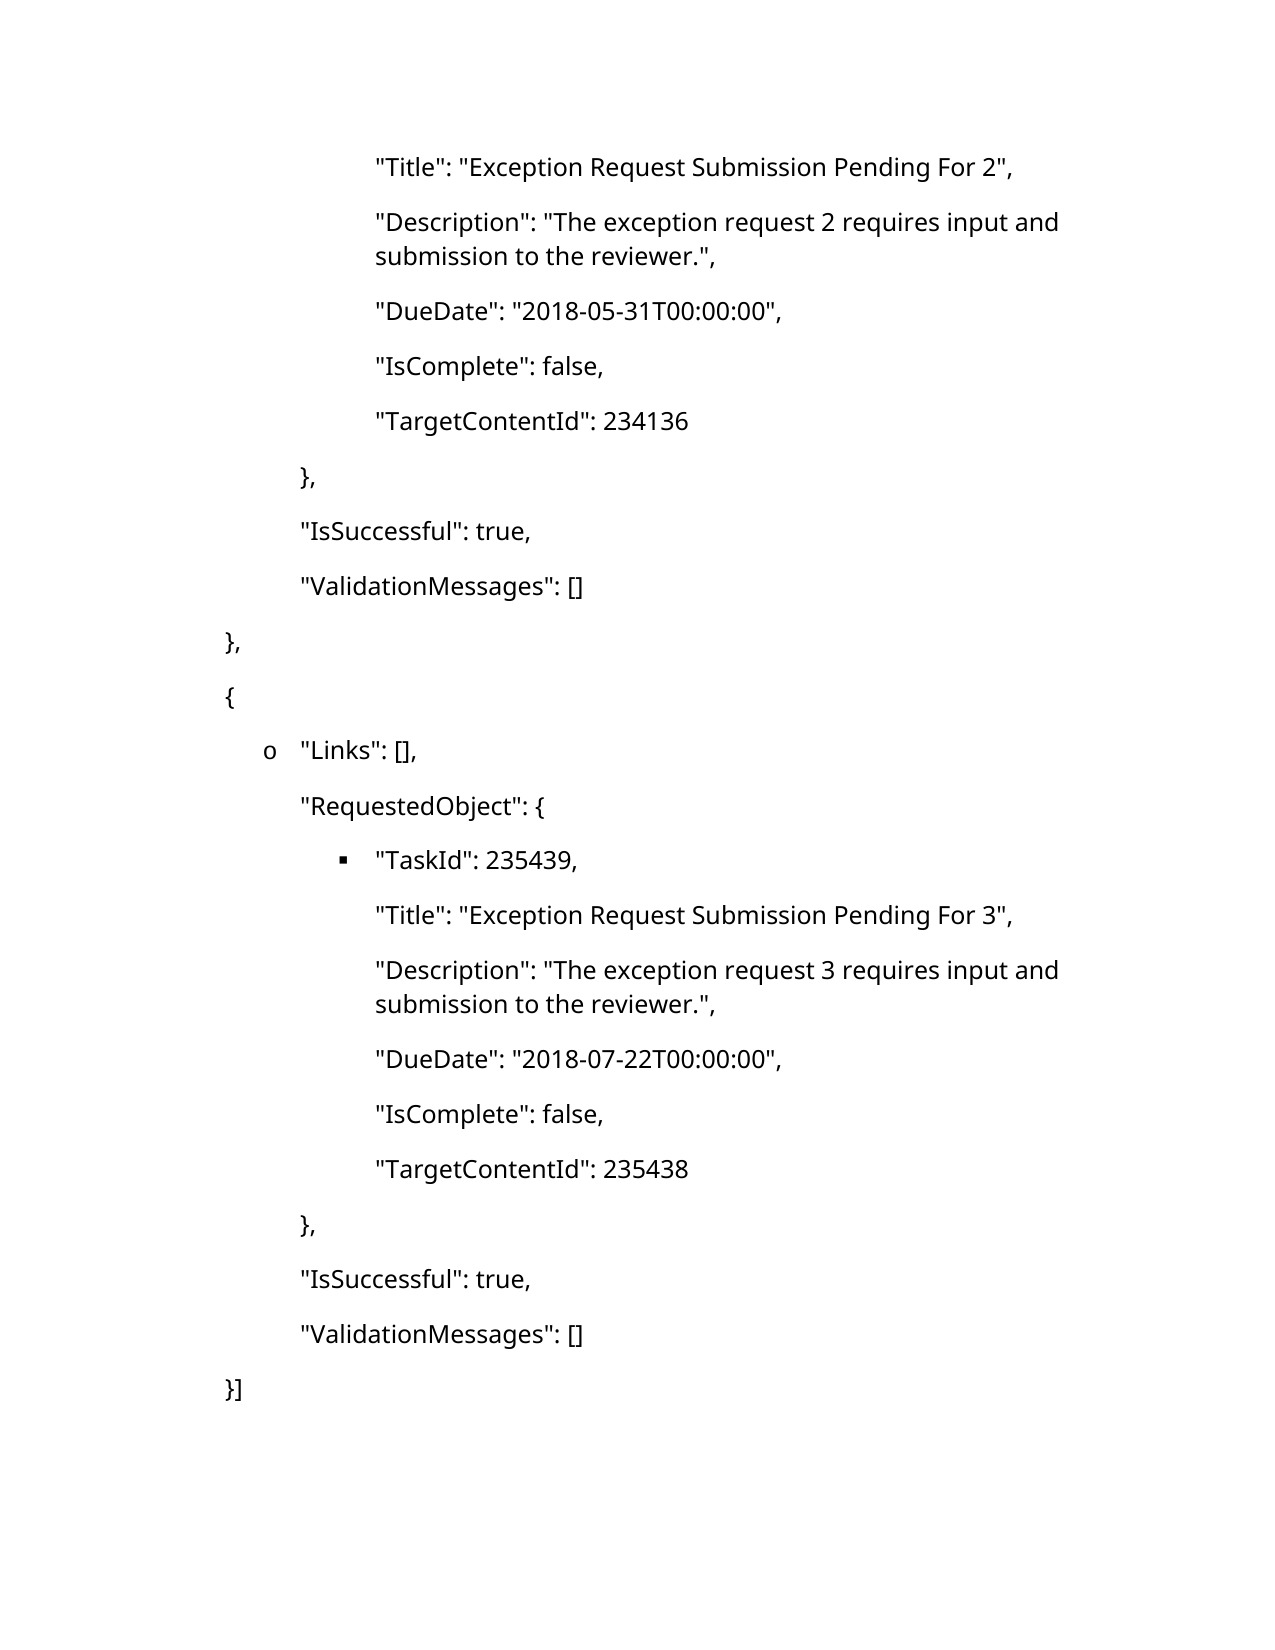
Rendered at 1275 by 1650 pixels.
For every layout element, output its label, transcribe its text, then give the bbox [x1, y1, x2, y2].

list "ValidationMessages": [] [262, 568, 1125, 602]
list "Links": [], [262, 733, 1125, 767]
list "Description": "The exception request 2 requires input and submission to the reviewer.", [337, 205, 1125, 273]
list }, [187, 623, 1125, 657]
list "Description": "The exception request 3 requires input and submission to the reviewer.", [337, 953, 1125, 1021]
list "IsComplete": false, [337, 1097, 1125, 1131]
list }, [262, 458, 1125, 493]
list "TargetContentId": 235438 [337, 1152, 1125, 1186]
list }] [187, 1371, 1125, 1405]
list { [187, 678, 1125, 712]
list }, [262, 1206, 1125, 1241]
list "IsSuccessful": true, [262, 513, 1125, 547]
list "DueDate": "2018-07-22T00:00:00", [337, 1042, 1125, 1076]
list "IsSuccessful": true, [262, 1261, 1125, 1295]
list "IsComplete": false, [337, 349, 1125, 383]
list "DueDate": "2018-05-31T00:00:00", [337, 294, 1125, 328]
list "Title": "Exception Request Submission Pending For 3", [337, 898, 1125, 932]
list "Title": "Exception Request Submission Pending For 2", [337, 150, 1125, 184]
list "RequestedObject": { [262, 788, 1125, 822]
list "ValidationMessages": [] [262, 1316, 1125, 1350]
list "TaskId": 235439, [337, 843, 1125, 877]
list "TargetContentId": 234136 [337, 404, 1125, 438]
